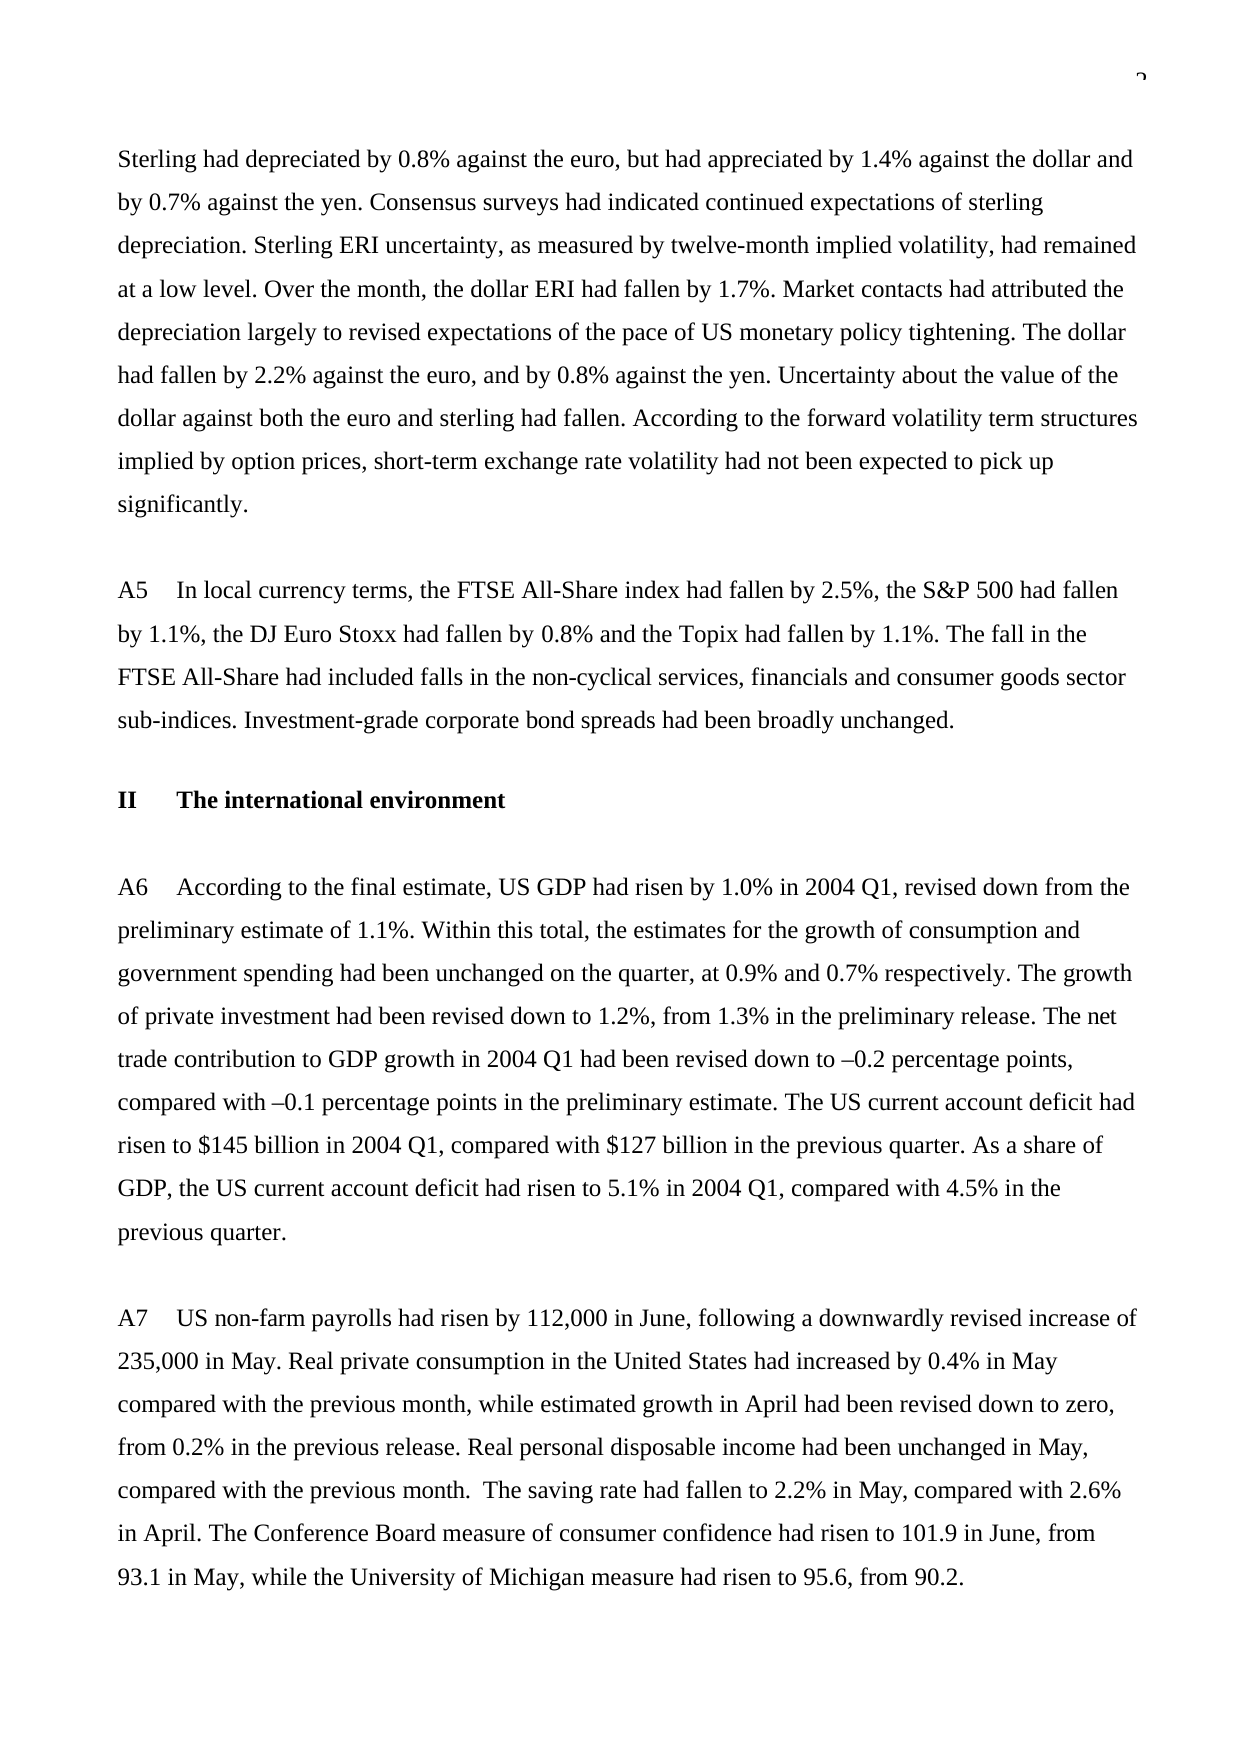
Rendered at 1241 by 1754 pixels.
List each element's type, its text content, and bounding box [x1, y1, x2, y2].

text A6 According to the final estimate, US GDP had risen by 1.0% in 2004 Q1, revised down from the preliminary estimate of 1.1%. Within this total, the estimates for the growth of consumption and government spending had been unchanged on the quarter, at 0.9% and 0.7% respectively. The growth of private investment had been revised down to 1.2%, from 1.3% in the preliminary release. The net trade contribution to GDP growth in 2004 Q1 had been revised down to –0.2 percentage points, compared with –0.1 percentage points in the preliminary estimate. The US current account deficit had risen to $145 billion in 2004 Q1, compared with $127 billion in the previous quarter. As a share of GDP, the US current account deficit had risen to 5.1% in 2004 Q1, compared with 4.5% in the previous quarter. [117, 872, 1140, 1245]
text Sterling had depreciated by 0.8% against the euro, but had appreciated by 1.4% against the dollar and by 0.7% against the yen. Consensus surveys had indicated continued expectations of sterling depreciation. Sterling ERI uncertainty, as measured by twelve-month implied volatility, had remained at a low level. Over the month, the dollar ERI had fallen by 1.7%. Market contacts had attributed the depreciation largely to revised expectations of the pace of US monetary policy tightening. The dollar had fallen by 2.2% against the euro, and by 0.8% against the yen. Uncertainty about the value of the dollar against both the euro and sterling had fallen. According to the forward volatility term structures implied by option prices, short-term exchange rate volatility had not been expected to pick up significantly. [117, 144, 1153, 518]
subtitle The international environment [117, 785, 1161, 814]
text 93.1 in May, while the University of Michigan measure had risen to 95.6, from 90.2. [117, 1562, 1161, 1590]
text A5 In local currency terms, the FTSE All-Share index had fallen by 2.5%, the S&P 500 had fallen by 1.1%, the DJ Euro Stoxx had fallen by 0.8% and the Topix had fallen by 1.1%. The fall in the FTSE All-Share had included falls in the non-cyclical services, financials and consumer goods sector sub-indices. Investment-grade corporate bond spreads had been broadly unchanged. [117, 576, 1129, 734]
text A7 US non-farm payrolls had risen by 112,000 in June, following a downwardly revised increase of 235,000 in May. Real private consumption in the United States had increased by 0.4% in May compared with the previous month, while estimated growth in April had been revised down to zero, from 0.2% in the previous release. Real personal disposable income had been unchanged in May, compared with the previous month. The saving rate had fallen to 2.2% in May, compared with 2.6% in April. The Conference Board measure of consumer confidence had risen to 101.9 in June, from [117, 1303, 1141, 1547]
